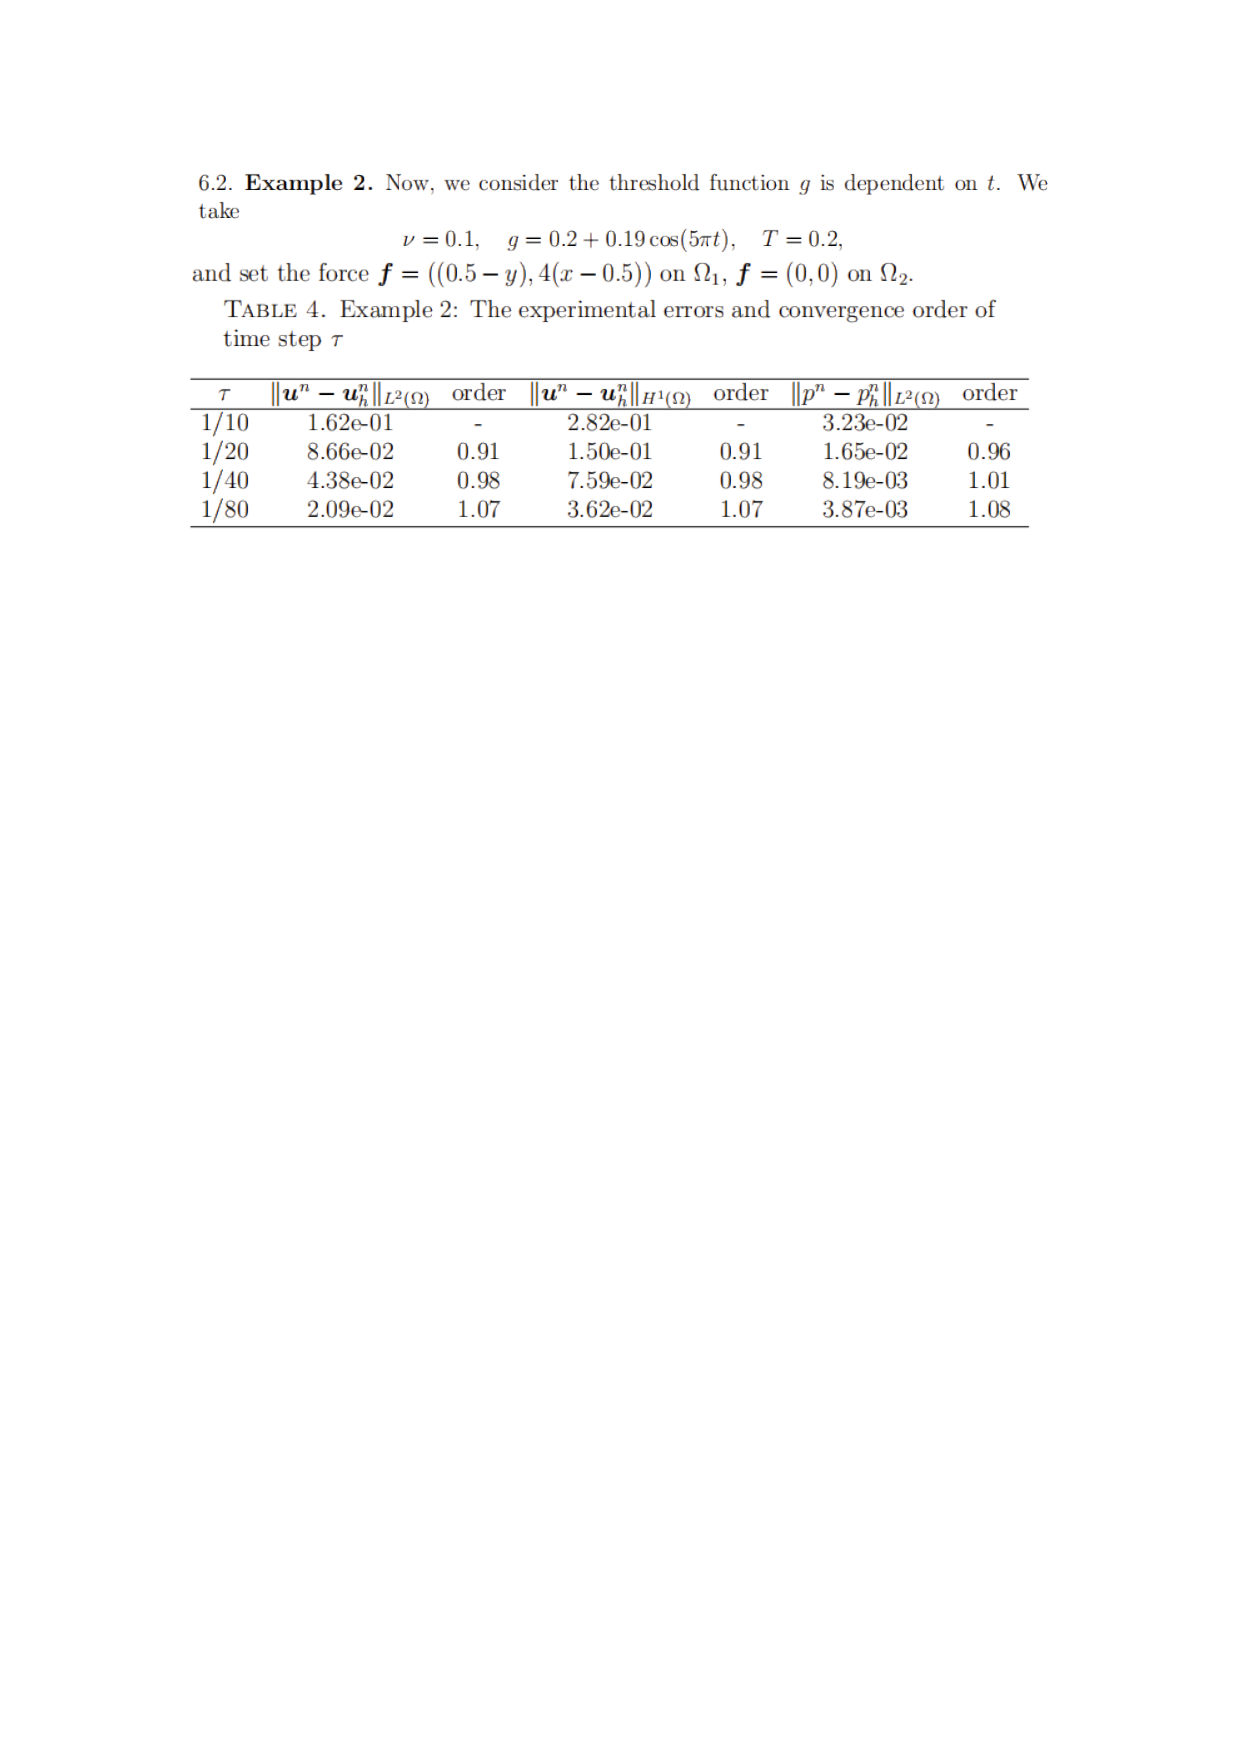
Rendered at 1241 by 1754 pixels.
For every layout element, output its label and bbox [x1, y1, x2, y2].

picture [187, 162, 1053, 252]
picture [187, 292, 1039, 536]
picture [187, 259, 914, 289]
